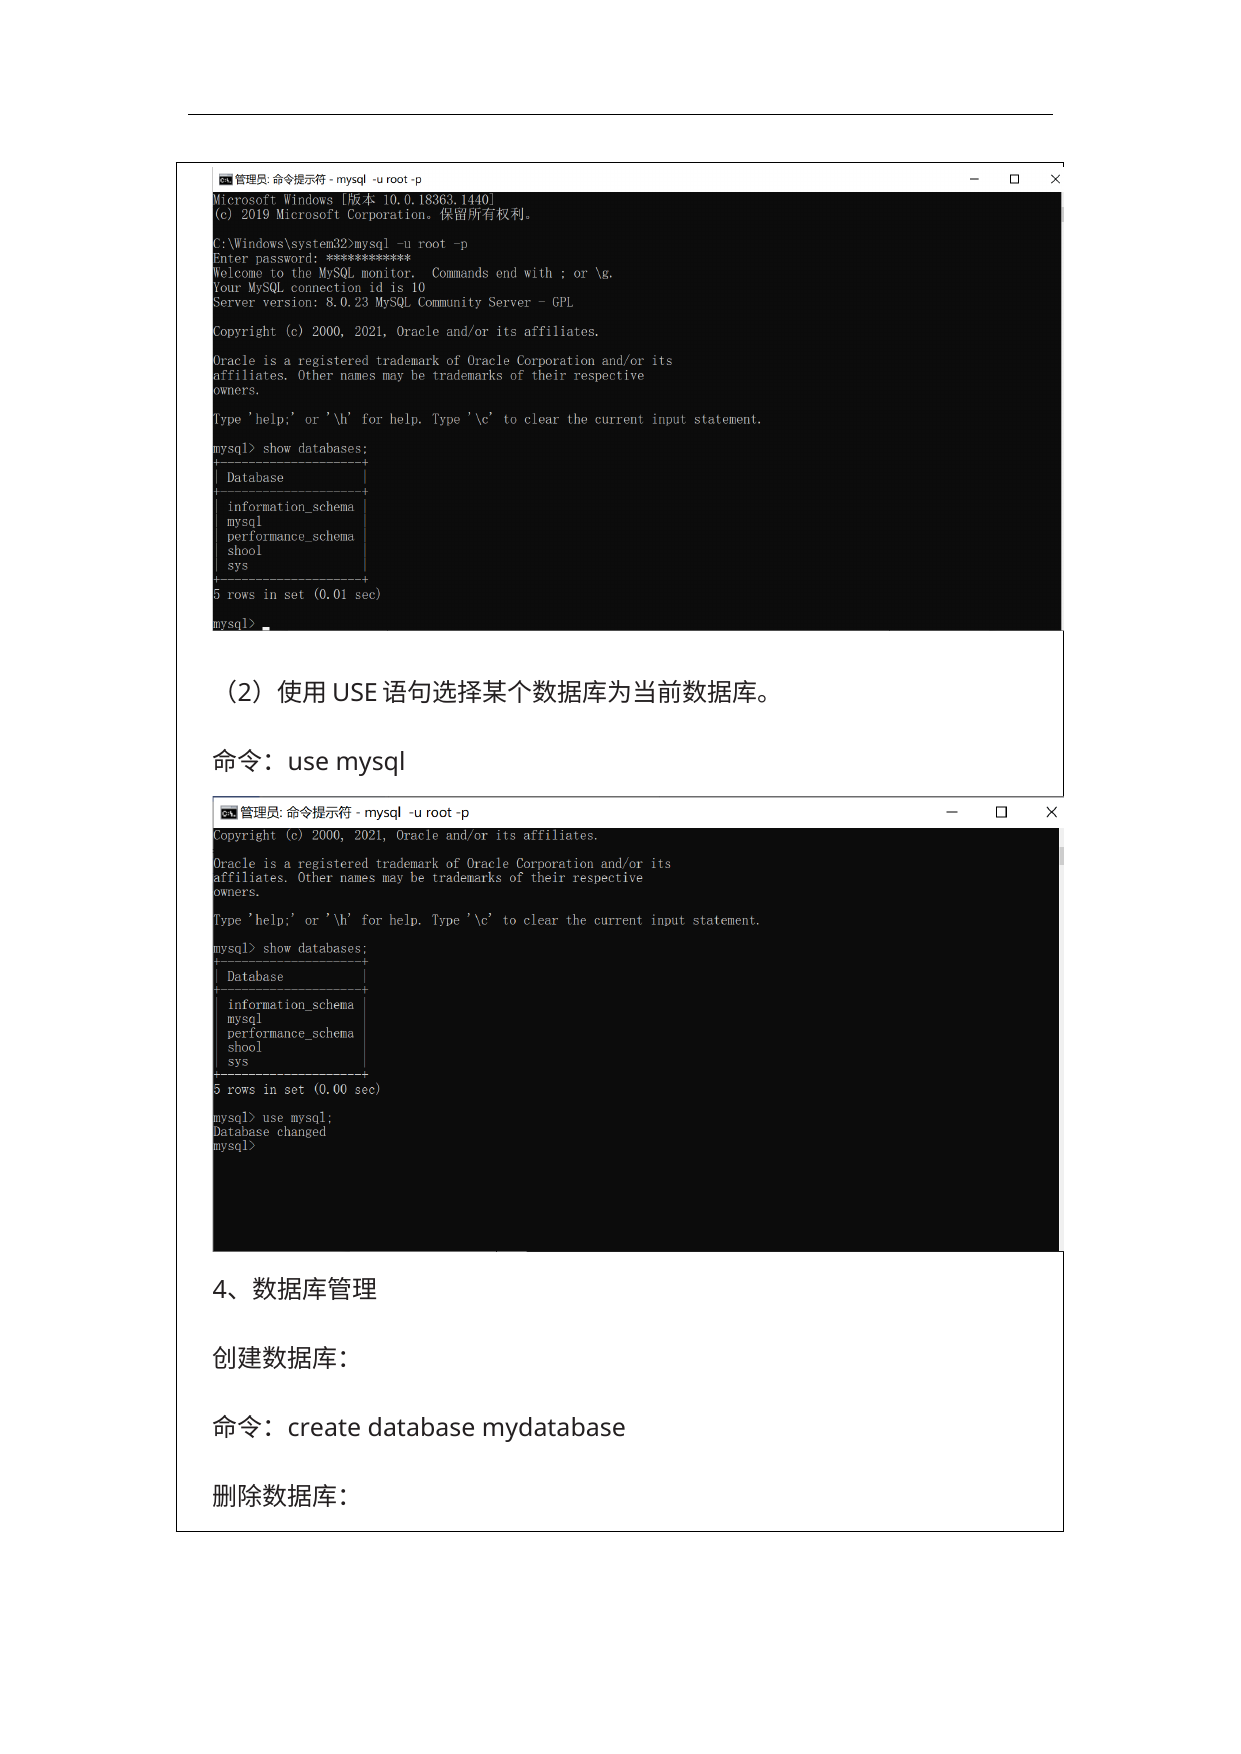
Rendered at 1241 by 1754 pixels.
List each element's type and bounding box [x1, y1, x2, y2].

picture [212, 167, 1064, 631]
table_cell [177, 163, 1063, 1531]
picture [212, 796, 1064, 1252]
